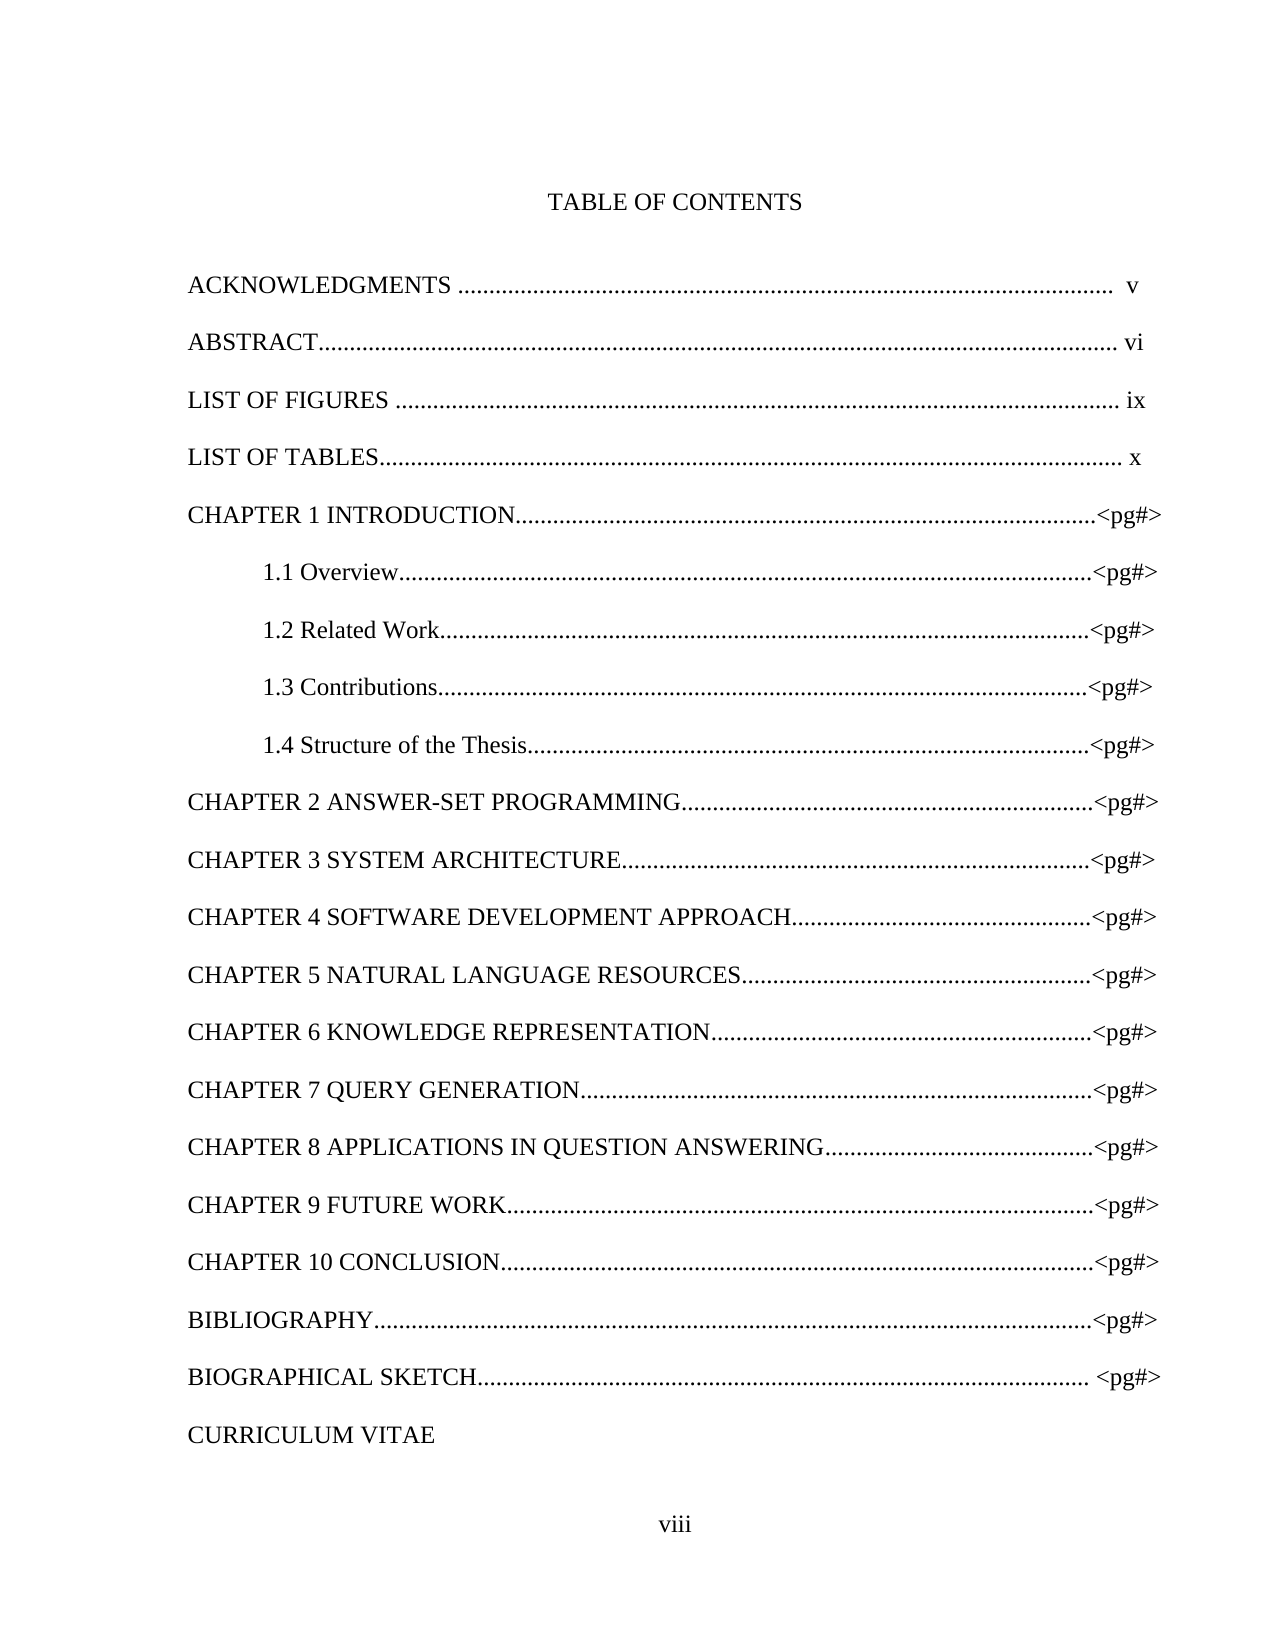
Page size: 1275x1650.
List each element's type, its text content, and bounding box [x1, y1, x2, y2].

text ACKNOWLEDGMENTS ......................................................................................................... v ABSTRACT................................................................................................................................ vi LIST OF FIGURES .................................................................................................................... ix [187, 270, 1162, 414]
text CHAPTER 3 SYSTEM ARCHITECTURE...........................................................................<pg#> [187, 845, 1162, 874]
text CHAPTER 2 ANSWER-SET PROGRAMMING..................................................................<pg#> [187, 787, 1162, 816]
list Structure of the Thesis..........................................................................................<pg#> [262, 730, 1162, 759]
subtitle Table of Contents [187, 187, 1162, 216]
text LIST OF TABLES....................................................................................................................... x CHAPTER 1 INTRODUCTION.............................................................................................<pg#> [187, 442, 1162, 529]
text CHAPTER 10 CONCLUSION...............................................................................................<pg#> [187, 1247, 1162, 1276]
text CHAPTER 8 APPLICATIONS IN QUESTION ANSWERING...........................................<pg#> [187, 1132, 1162, 1161]
text CHAPTER 5 NATURAL LANGUAGE RESOURCES........................................................<pg#> [187, 960, 1162, 989]
text CHAPTER 7 QUERY GENERATION..................................................................................<pg#> [187, 1075, 1162, 1104]
text CHAPTER 9 FUTURE WORK..............................................................................................<pg#> [187, 1190, 1162, 1219]
list Contributions........................................................................................................<pg#> [262, 672, 1162, 701]
text CHAPTER 6 KNOWLEDGE REPRESENTATION.............................................................<pg#> [187, 1017, 1162, 1046]
text CHAPTER 4 SOFTWARE DEVELOPMENT APPROACH................................................<pg#> [187, 902, 1162, 931]
list Overview...............................................................................................................<pg#> [262, 557, 1162, 586]
list Related Work........................................................................................................<pg#> [262, 615, 1162, 644]
